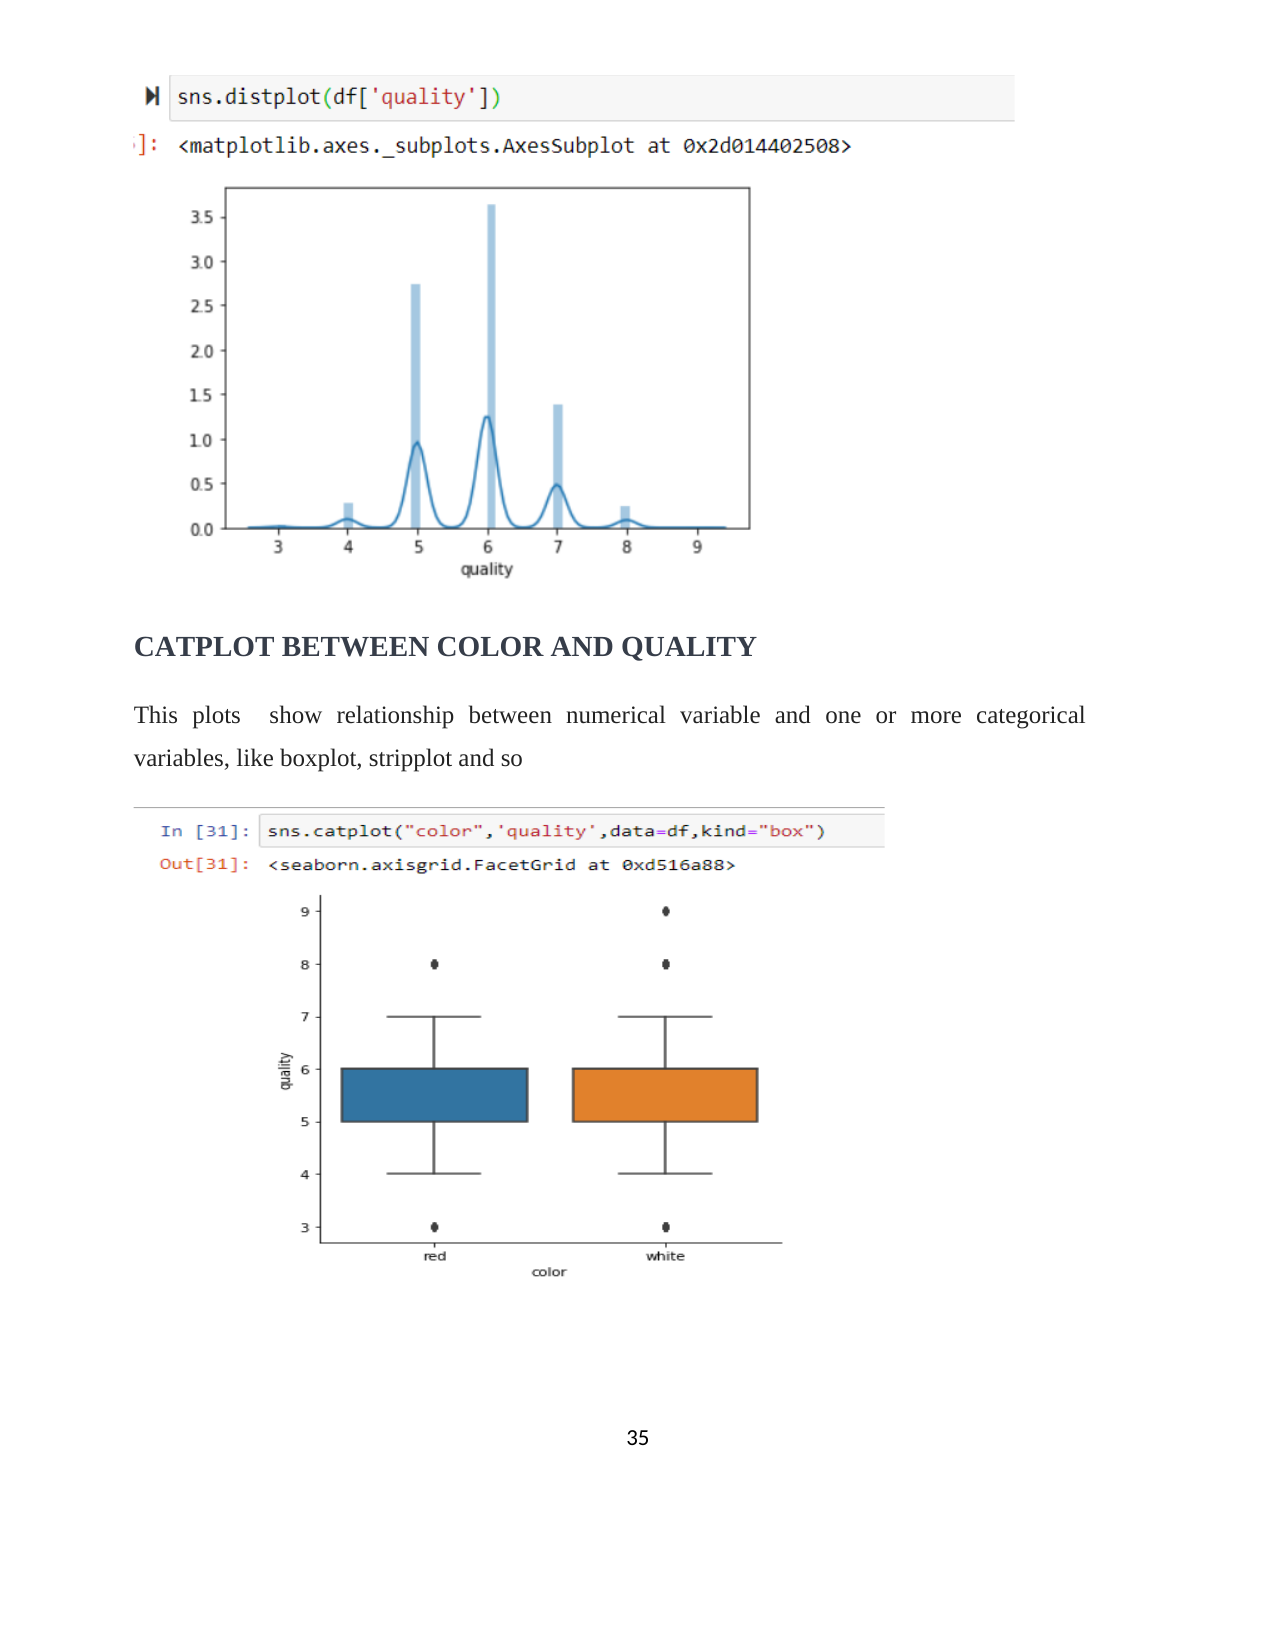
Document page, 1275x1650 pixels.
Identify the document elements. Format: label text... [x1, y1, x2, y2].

picture [133, 807, 885, 1291]
picture [133, 75, 1015, 595]
list This plots show relationship between numerical variable and one or more categorical variables, like boxplot, stripplot and so [133, 710, 1087, 772]
list CATPLOT BETWEEN COLOR AND QUALITY [133, 629, 1087, 662]
